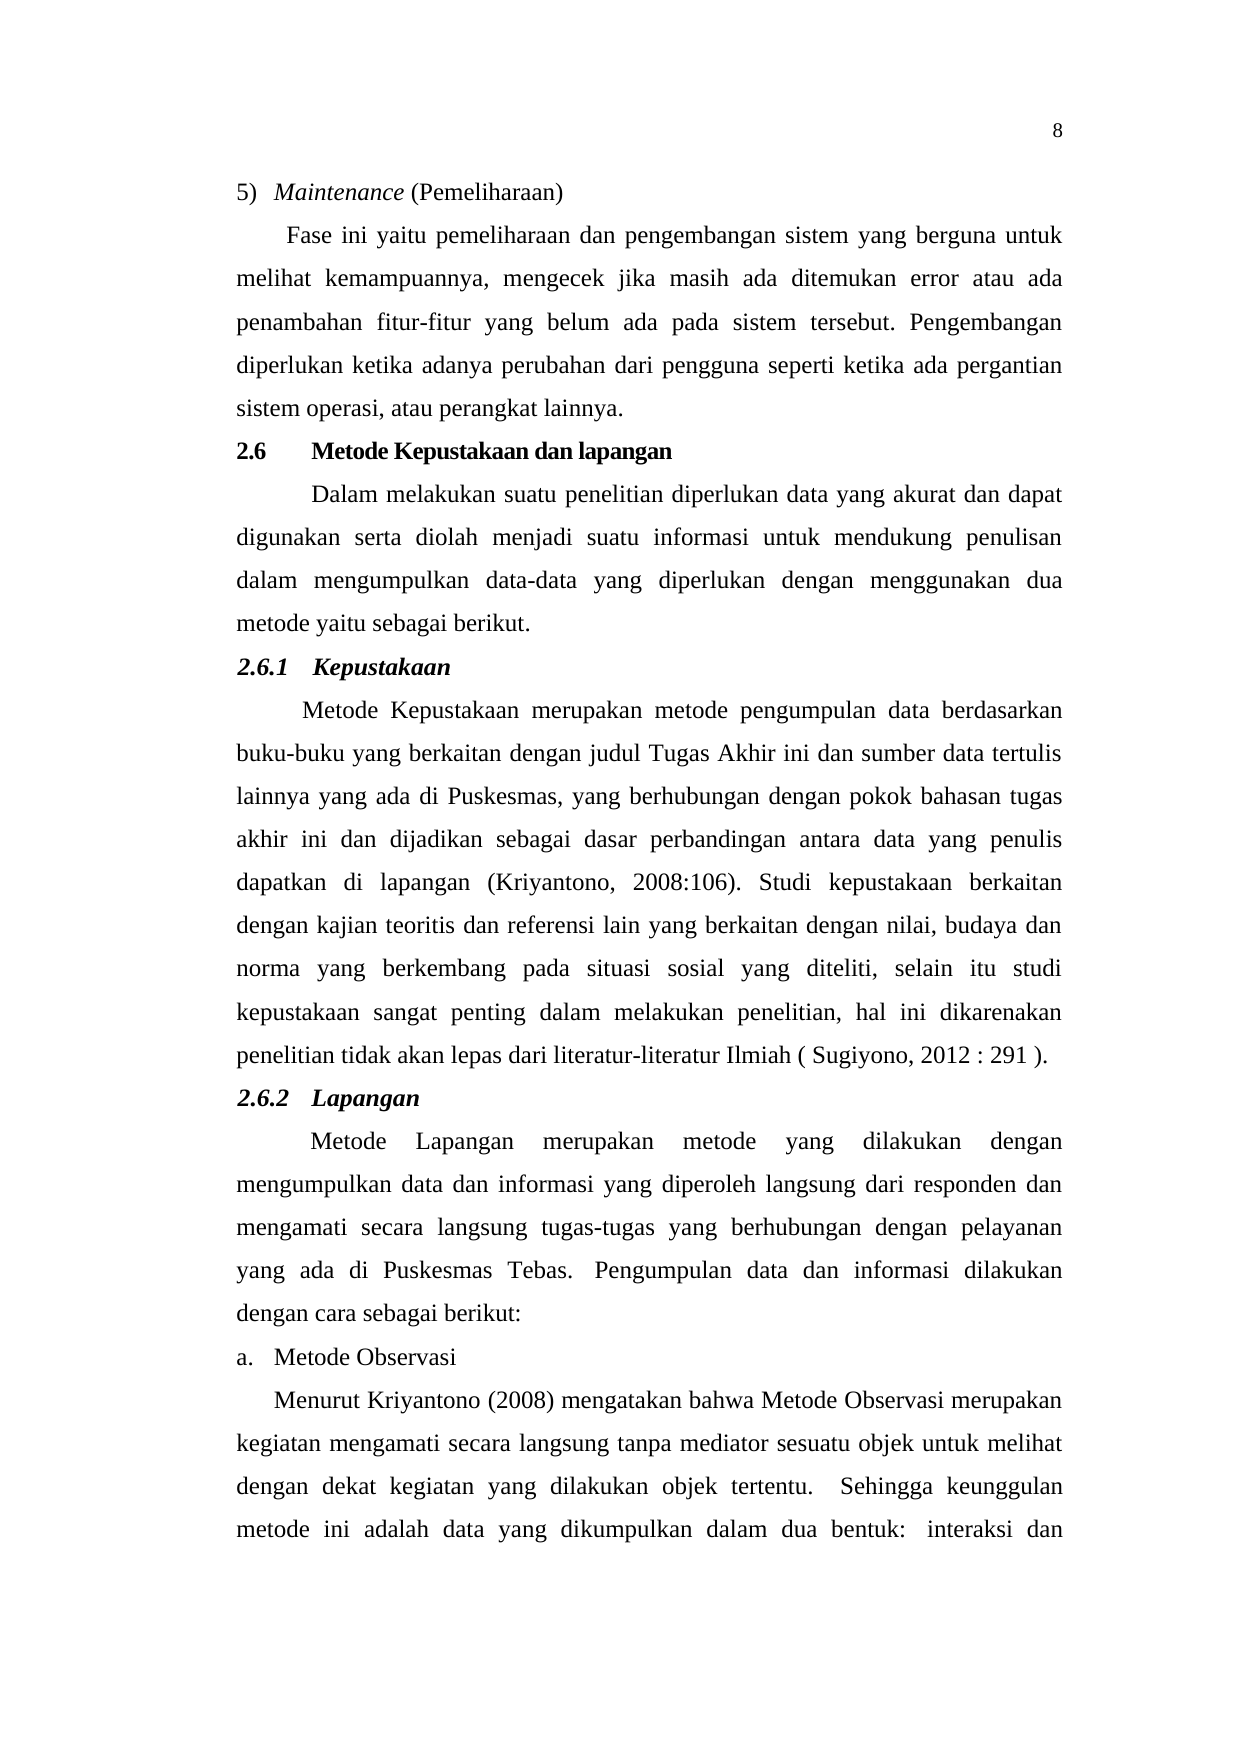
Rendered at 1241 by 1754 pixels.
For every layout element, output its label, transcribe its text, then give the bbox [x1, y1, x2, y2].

text Metode Kepustakaan merupakan metode pengumpulan data berdasarkan buku-buku yang berkaitan dengan judul Tugas Akhir ini dan sumber data tertulis lainnya yang ada di Puskesmas, yang berhubungan dengan pokok bahasan tugas akhir ini dan dijadikan sebagai dasar perbandingan antara data yang penulis dapatkan di lapangan (Kriyantono, 2008:106). Studi kepustakaan berkaitan dengan kajian teoritis dan referensi lain yang berkaitan dengan nilai, budaya dan norma yang berkembang pada situasi sosial yang diteliti, selain itu studi kepustakaan sangat penting dalam melakukan penelitian, hal ini dikarenakan penelitian tidak akan lepas dari literatur-literatur Ilmiah ( Sugiyono, 2012 : 291 ). [236, 695, 1063, 1068]
subtitle 2.6 Metode Kepustakaan dan lapangan [236, 436, 1063, 465]
list Maintenance (Pemeliharaan) [236, 177, 1063, 206]
list Metode Observasi [236, 1342, 1063, 1370]
text Dalam melakukan suatu penelitian diperlukan data yang akurat dan dapat digunakan serta diolah menjadi suatu informasi untuk mendukung penulisan dalam mengumpulkan data-data yang diperlukan dengan menggunakan dua metode yaitu sebagai berikut. [236, 479, 1063, 637]
text Fase ini yaitu pemeliharaan dan pengembangan sistem yang berguna untuk melihat kemampuannya, mengecek jika masih ada ditemukan error atau ada penambahan fitur-fitur yang belum ada pada sistem tersebut. Pengembangan diperlukan ketika adanya perubahan dari pengguna seperti ketika ada pergantian sistem operasi, atau perangkat lainnya. [236, 220, 1063, 422]
subtitle Kepustakaan [237, 652, 1063, 680]
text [236, 1385, 1063, 1543]
subtitle 2.6.2 Lapangan [237, 1083, 1063, 1112]
text Metode Lapangan merupakan metode yang dilakukan dengan mengumpulkan data dan informasi yang diperoleh langsung dari responden dan mengamati secara langsung tugas-tugas yang berhubungan dengan pelayanan yang ada di Puskesmas Tebas. Pengumpulan data dan informasi dilakukan dengan cara sebagai berikut: [236, 1126, 1063, 1327]
